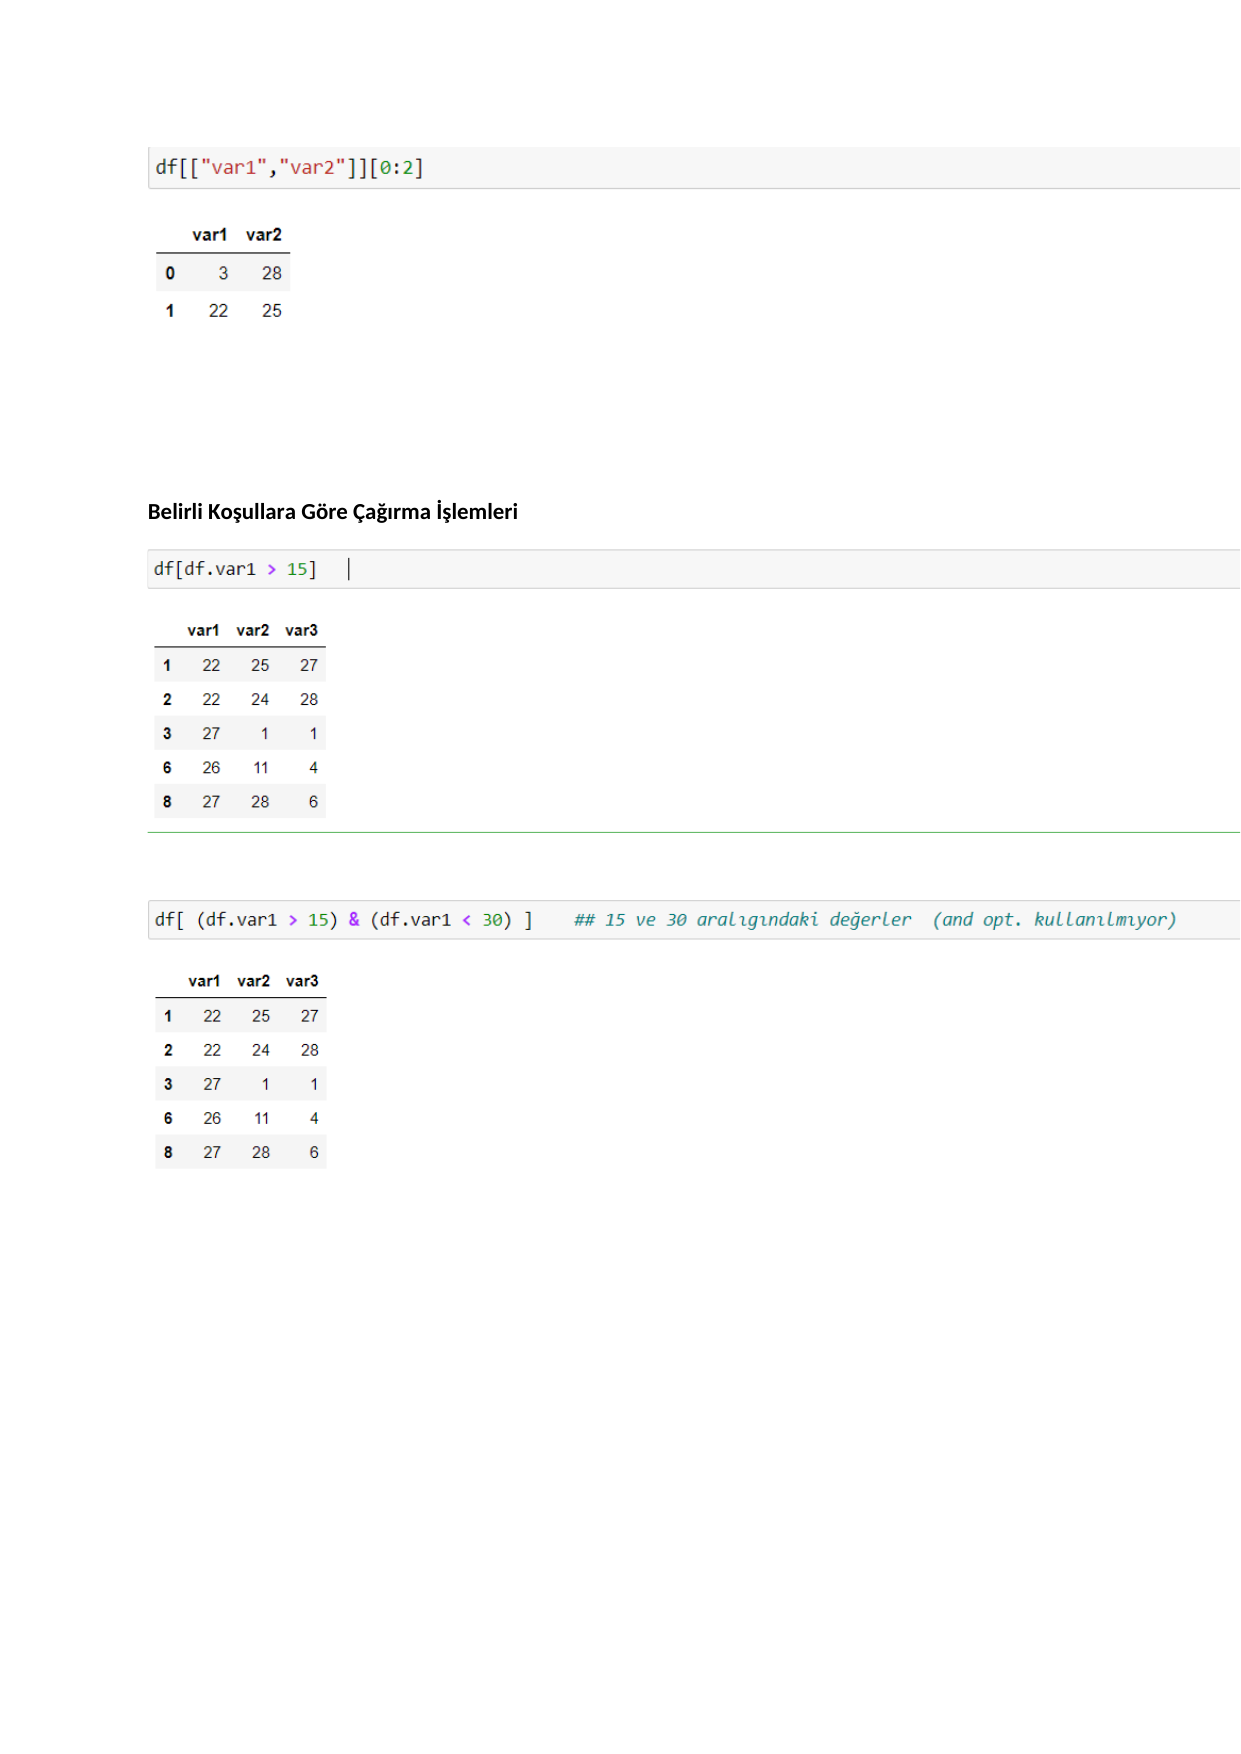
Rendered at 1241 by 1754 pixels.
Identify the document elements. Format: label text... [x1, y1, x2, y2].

picture [147, 543, 1241, 833]
text Belirli Koşullara Göre Çağırma İşlemleri [148, 497, 1093, 525]
picture [147, 147, 1241, 338]
picture [147, 898, 1241, 1174]
